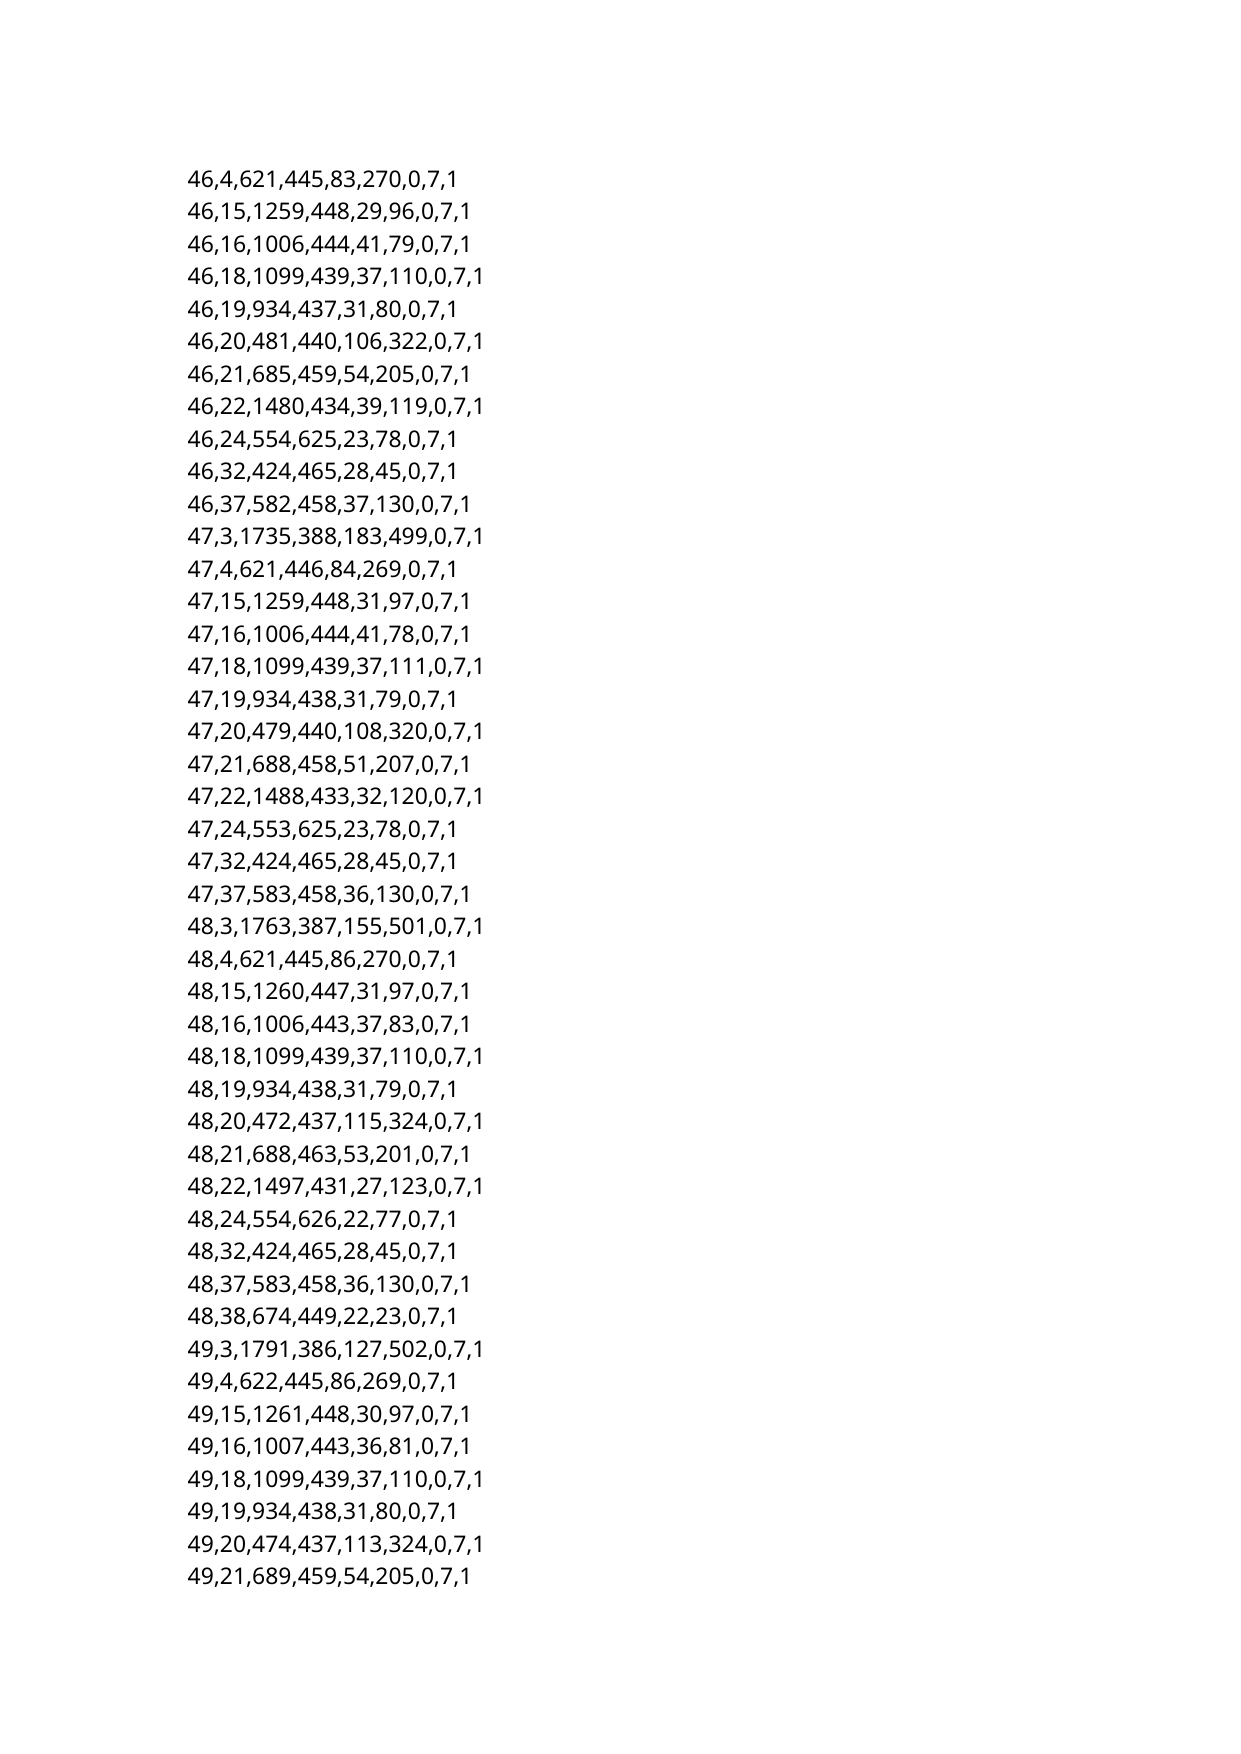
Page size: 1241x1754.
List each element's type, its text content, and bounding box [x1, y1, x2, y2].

text 48,24,554,626,22,77,0,7,1 [187, 1202, 1053, 1234]
text 46,16,1006,444,41,79,0,7,1 [187, 227, 1053, 259]
text 48,15,1260,447,31,97,0,7,1 [187, 974, 1053, 1007]
text 48,20,472,437,115,324,0,7,1 [187, 1104, 1053, 1137]
text 47,4,621,446,84,269,0,7,1 [187, 552, 1053, 584]
text 47,24,553,625,23,78,0,7,1 [187, 812, 1053, 844]
text 47,15,1259,448,31,97,0,7,1 [187, 584, 1053, 617]
text 46,32,424,465,28,45,0,7,1 [187, 454, 1053, 487]
text 48,18,1099,439,37,110,0,7,1 [187, 1039, 1053, 1072]
text 47,21,688,458,51,207,0,7,1 [187, 747, 1053, 779]
text 48,3,1763,387,155,501,0,7,1 [187, 909, 1053, 942]
text 49,20,474,437,113,324,0,7,1 [187, 1527, 1053, 1559]
text 48,16,1006,443,37,83,0,7,1 [187, 1007, 1053, 1039]
text 49,4,622,445,86,269,0,7,1 [187, 1364, 1053, 1397]
text 49,18,1099,439,37,110,0,7,1 [187, 1462, 1053, 1494]
text 49,15,1261,448,30,97,0,7,1 [187, 1397, 1053, 1429]
text 47,22,1488,433,32,120,0,7,1 [187, 779, 1053, 812]
text 46,19,934,437,31,80,0,7,1 [187, 292, 1053, 324]
text 47,37,583,458,36,130,0,7,1 [187, 877, 1053, 909]
text 48,21,688,463,53,201,0,7,1 [187, 1137, 1053, 1169]
text 46,4,621,445,83,270,0,7,1 [187, 162, 1053, 194]
text 48,32,424,465,28,45,0,7,1 [187, 1234, 1053, 1267]
text 49,3,1791,386,127,502,0,7,1 [187, 1332, 1053, 1364]
text 46,15,1259,448,29,96,0,7,1 [187, 194, 1053, 227]
text 46,37,582,458,37,130,0,7,1 [187, 487, 1053, 519]
text 47,19,934,438,31,79,0,7,1 [187, 682, 1053, 714]
text 49,19,934,438,31,80,0,7,1 [187, 1494, 1053, 1527]
text 47,20,479,440,108,320,0,7,1 [187, 714, 1053, 747]
text 48,38,674,449,22,23,0,7,1 [187, 1299, 1053, 1332]
text 48,37,583,458,36,130,0,7,1 [187, 1267, 1053, 1299]
text 47,16,1006,444,41,78,0,7,1 [187, 617, 1053, 649]
text 47,3,1735,388,183,499,0,7,1 [187, 519, 1053, 552]
text 46,21,685,459,54,205,0,7,1 [187, 357, 1053, 389]
text 46,18,1099,439,37,110,0,7,1 [187, 259, 1053, 292]
text 46,20,481,440,106,322,0,7,1 [187, 324, 1053, 357]
text 48,22,1497,431,27,123,0,7,1 [187, 1169, 1053, 1202]
text 46,24,554,625,23,78,0,7,1 [187, 422, 1053, 454]
text 47,18,1099,439,37,111,0,7,1 [187, 649, 1053, 682]
text 49,21,689,459,54,205,0,7,1 [187, 1559, 1053, 1592]
text 46,22,1480,434,39,119,0,7,1 [187, 389, 1053, 422]
text 49,16,1007,443,36,81,0,7,1 [187, 1429, 1053, 1462]
text 47,32,424,465,28,45,0,7,1 [187, 844, 1053, 877]
text 48,19,934,438,31,79,0,7,1 [187, 1072, 1053, 1104]
text 48,4,621,445,86,270,0,7,1 [187, 942, 1053, 974]
